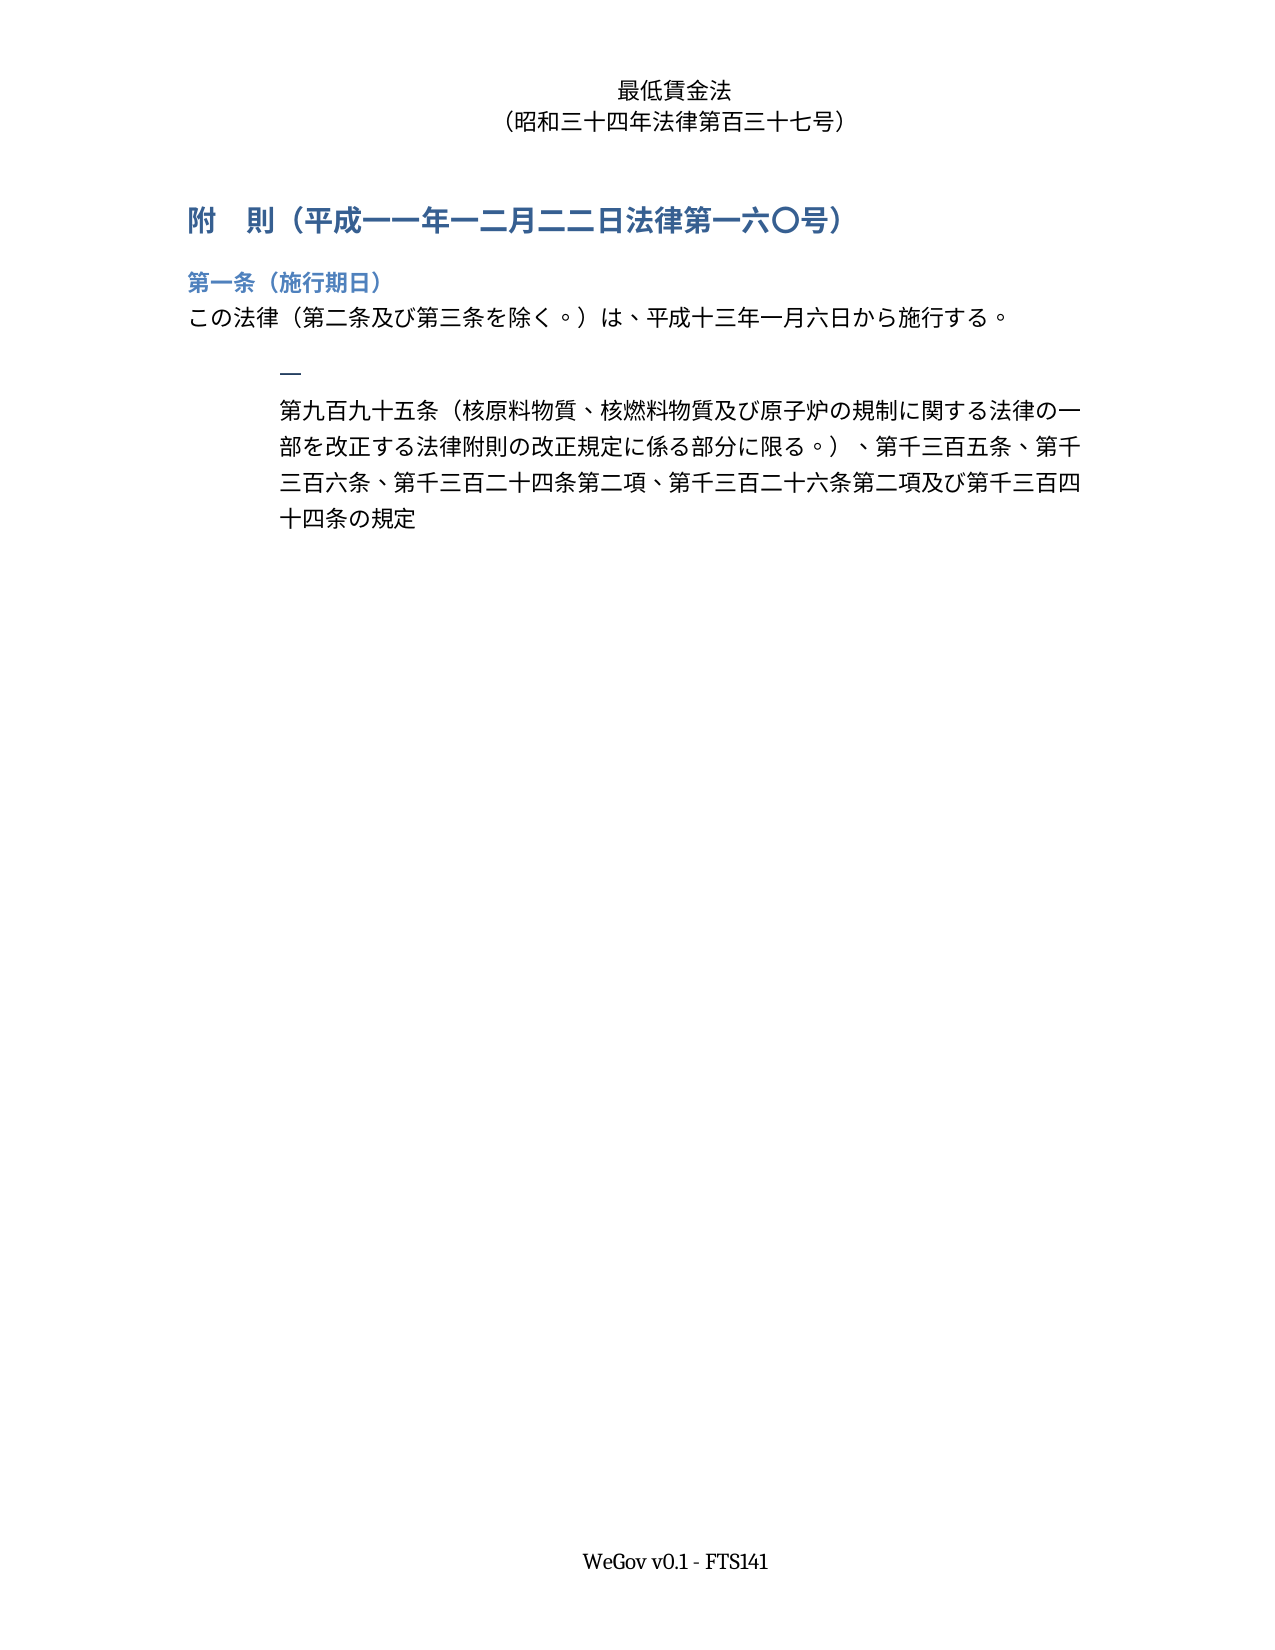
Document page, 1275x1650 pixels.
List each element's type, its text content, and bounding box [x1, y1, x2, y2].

text この法律（第二条及び第三条を除く。）は、平成十三年一月六日から施行する。 [187, 302, 1087, 334]
text 第九百九十五条（核原料物質、核燃料物質及び原子炉の規制に関する法律の一部を改正する法律附則の改正規定に係る部分に限る。）、第千三百五条、第千三百六条、第千三百二十四条第二項、第千三百二十六条第二項及び第千三百四十四条の規定 [279, 395, 1087, 534]
subtitle 第一条（施行期日） [187, 266, 1087, 298]
subtitle 一 [279, 359, 1087, 390]
subtitle 附 則（平成一一年一二月二二日法律第一六〇号） [187, 200, 1087, 240]
